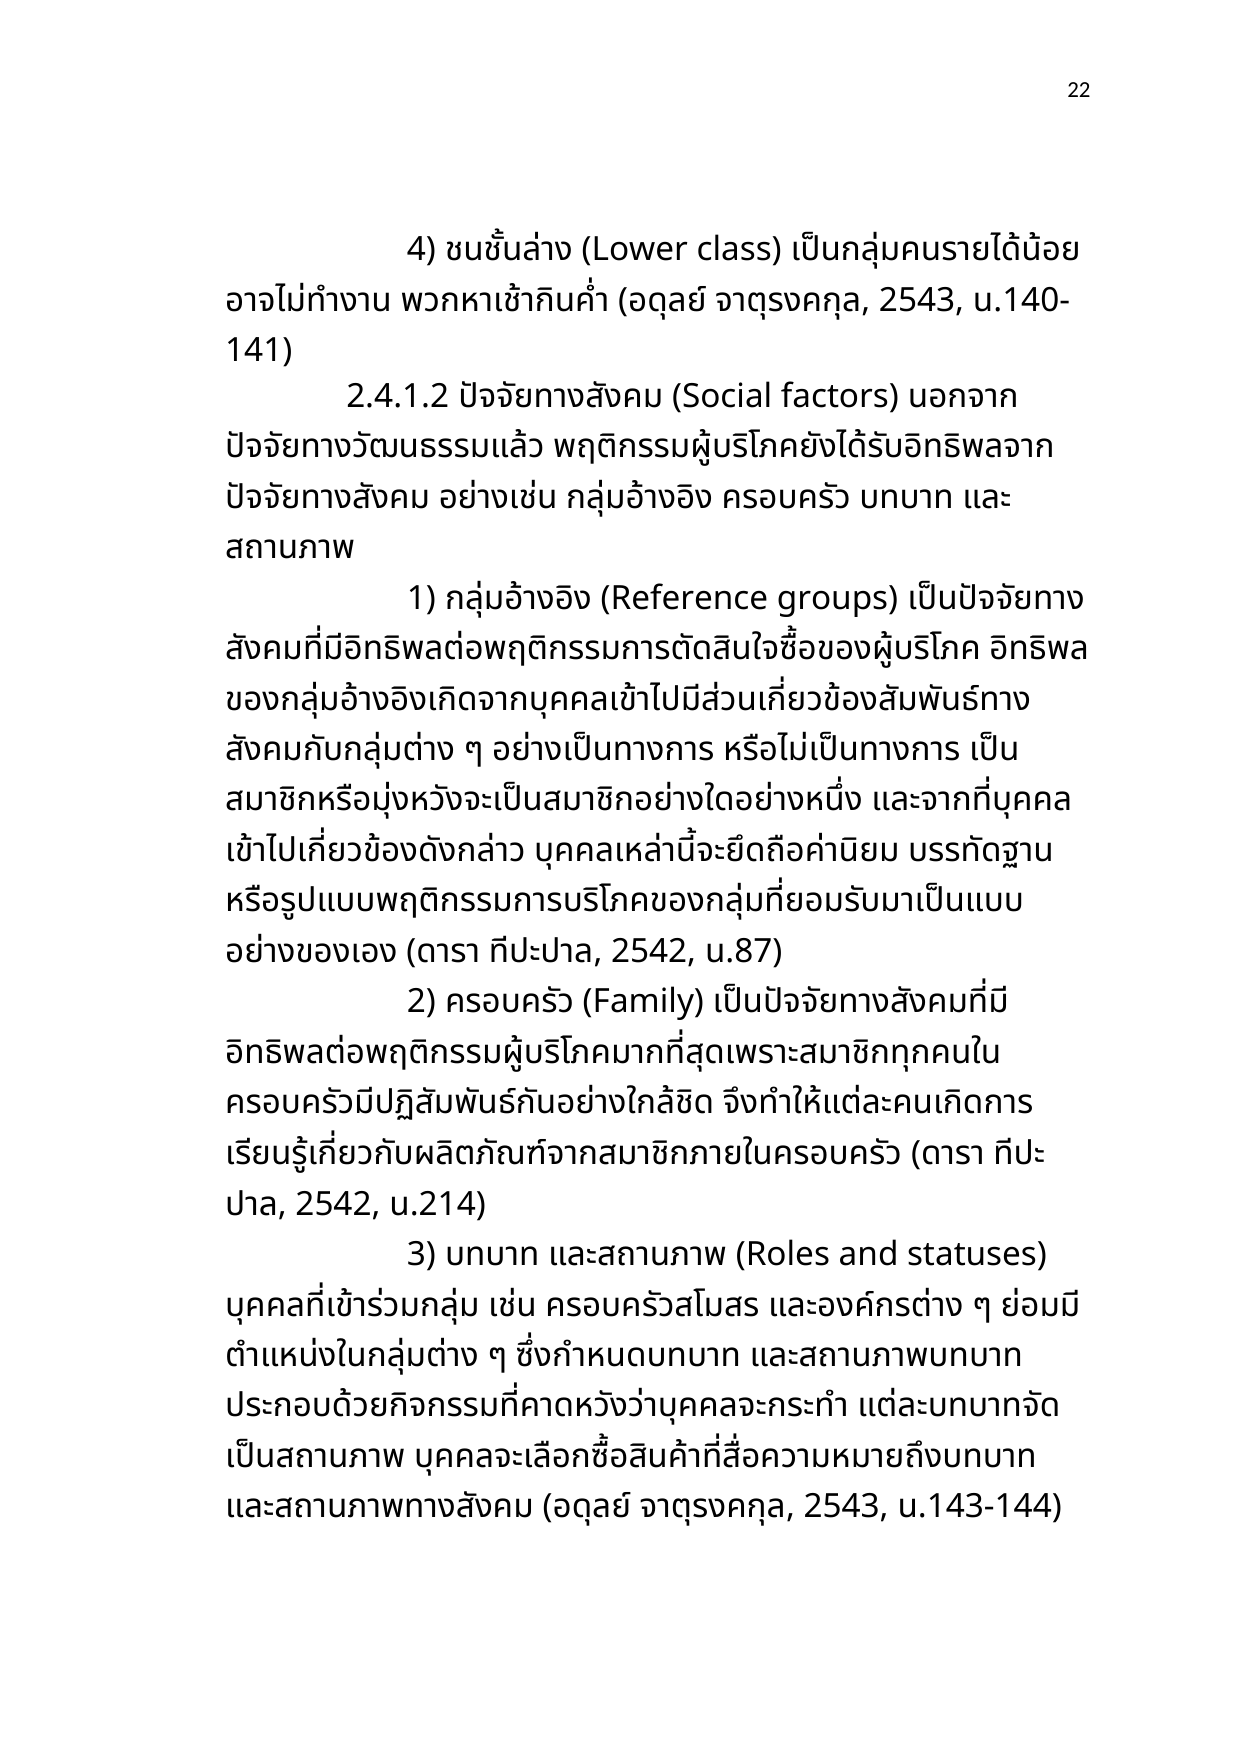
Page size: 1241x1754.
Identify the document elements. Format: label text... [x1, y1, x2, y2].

text 1) กลุ่มอ้างอิง (Reference groups) เป็นปัจจัยทางสังคมที่มีอิทธิพลต่อพฤติกรรมการตัดสินใจซื้อของผู้บริโภค อิทธิพลของกลุ่มอ้างอิงเกิดจากบุคคลเข้าไปมีส่วนเกี่ยวข้องสัมพันธ์ทางสังคมกับกลุ่มต่าง ๆ อย่างเป็นทางการ หรือไม่เป็นทางการ เป็นสมาชิกหรือมุ่งหวังจะเป็นสมาชิกอย่างใดอย่างหนึ่ง และจากที่บุคคลเข้าไปเกี่ยวข้องดังกล่าว บุคคลเหล่านี้จะยึดถือค่านิยม บรรทัดฐาน หรือรูปแบบพฤติกรรมการบริโภคของกลุ่มที่ยอมรับมาเป็นแบบอย่างของเอง (ดารา ทีปะปาล, 2542, น.87) [225, 573, 1090, 977]
text 2) ครอบครัว (Family) เป็นปัจจัยทางสังคมที่มีอิทธิพลต่อพฤติกรรมผู้บริโภคมากที่สุดเพราะสมาชิกทุกคนในครอบครัวมีปฏิสัมพันธ์กันอย่างใกล้ชิด จึงทำให้แต่ละคนเกิดการเรียนรู้เกี่ยวกับผลิตภัณฑ์จากสมาชิกภายในครอบครัว (ดารา ทีปะปาล, 2542, น.214) [225, 977, 1090, 1230]
text 4) ชนชั้นล่าง (Lower class) เป็นกลุ่มคนรายได้น้อย อาจไม่ทำงาน พวกหาเช้ากินค่ำ (อดุลย์ จาตุรงคกุล, 2543, น.140-141) [225, 225, 1090, 372]
text 3) บทบาท และสถานภาพ (Roles and statuses) บุคคลที่เข้าร่วมกลุ่ม เช่น ครอบครัวสโมสร และองค์กรต่าง ๆ ย่อมมีตำแหน่งในกลุ่มต่าง ๆ ซึ่งกำหนดบทบาท และสถานภาพบทบาทประกอบด้วยกิจกรรมที่คาดหวังว่าบุคคลจะกระทำ แต่ละบทบาทจัดเป็นสถานภาพ บุคคลจะเลือกซื้อสินค้าที่สื่อความหมายถึงบทบาท และสถานภาพทางสังคม (อดุลย์ จาตุรงคกุล, 2543, น.143-144) [225, 1230, 1090, 1533]
text 2.4.1.2 ปัจจัยทางสังคม (Social factors) นอกจากปัจจัยทางวัฒนธรรมแล้ว พฤติกรรมผู้บริโภคยังได้รับอิทธิพลจากปัจจัยทางสังคม อย่างเช่น กลุ่มอ้างอิง ครอบครัว บทบาท และสถานภาพ [225, 372, 1090, 573]
